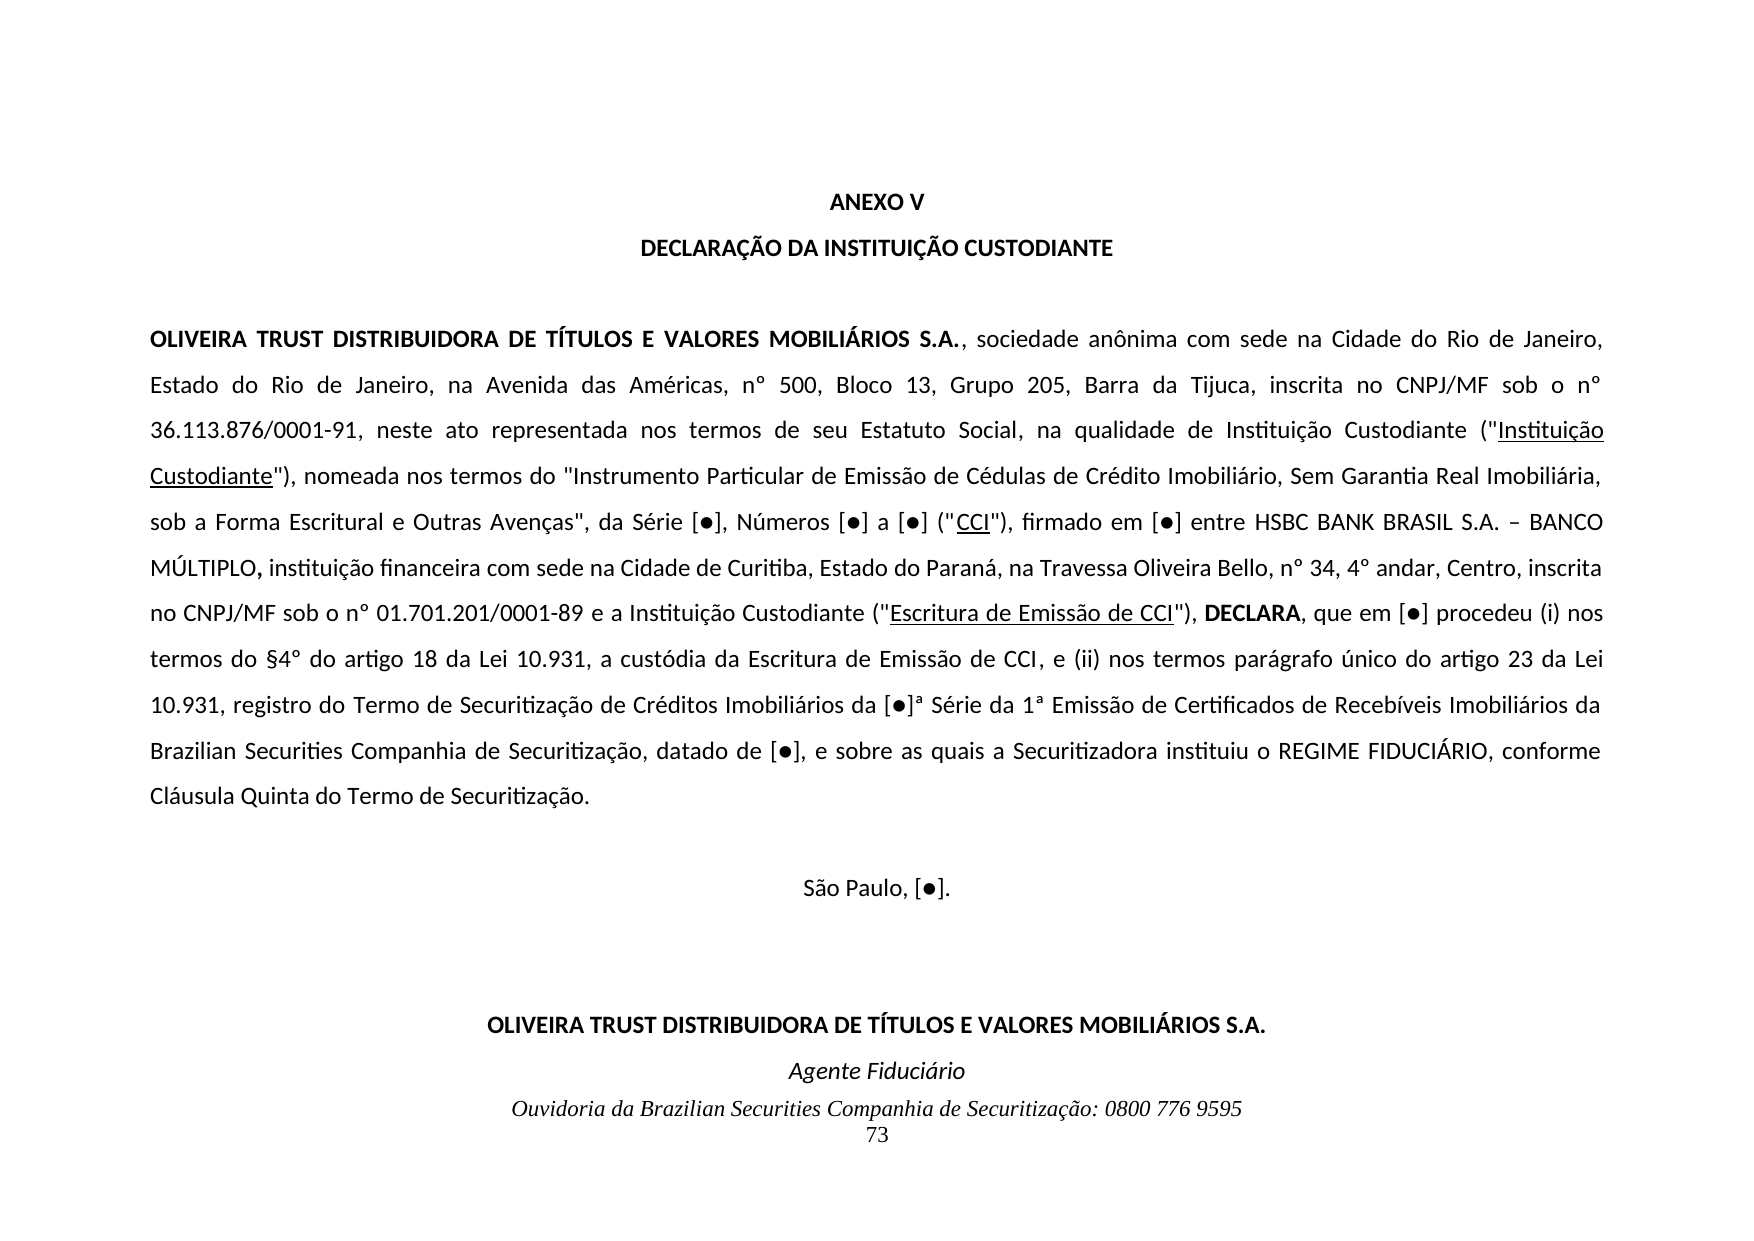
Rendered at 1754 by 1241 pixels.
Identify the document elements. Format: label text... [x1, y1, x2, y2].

text OLIVEIRA TRUST DISTRIBUIDORA DE TÍTULOS E VALORES MOBILIÁRIOS S.A., sociedade anônima com sede na Cidade do Rio de Janeiro, Estado do Rio de Janeiro, na Avenida das Américas, nº 500, Bloco 13, Grupo 205, Barra da Tijuca, inscrita no CNPJ/MF sob o nº 36.113.876/0001-91, neste ato representada nos termos de seu Estatuto Social, na qualidade de Instituição Custodiante ("Instituição Custodiante"), nomeada nos termos do "Instrumento Particular de Emissão de Cédulas de Crédito Imobiliário, Sem Garantia Real Imobiliária, sob a Forma Escritural e Outras Avenças", da Série [●], Números [●] a [●] ("CCI"), firmado em [●] entre HSBC BANK BRASIL S.A. – BANCO MÚLTIPLO, instituição financeira com sede na Cidade de Curitiba, Estado do Paraná, na Travessa Oliveira Bello, nº 34, 4º andar, Centro, inscrita no CNPJ/MF sob o nº 01.701.201/0001-89 e a Instituição Custodiante ("Escritura de Emissão de CCI"), DECLARA, que em [●] procedeu (i) nos termos do §4º do artigo 18 da Lei 10.931, a custódia da Escritura de Emissão de CCI, e (ii) nos termos parágrafo único do artigo 23 da Lei 10.931, registro do Termo de Securitização de Créditos Imobiliários da [●]ª Série da 1ª Emissão de Certificados de Recebíveis Imobiliários da Brazilian Securities Companhia de Securitização, datado de [●], e sobre as quais a Securitizadora instituiu o REGIME FIDUCIÁRIO, conforme Cláusula Quinta do Termo de Securitização. [150, 323, 1604, 811]
text São Paulo, [●]. [150, 872, 1604, 902]
text Agente Fiduciário [150, 1055, 1604, 1085]
text OLIVEIRA TRUST DISTRIBUIDORA DE TÍTULOS E VALORES MOBILIÁRIOS S.A. [150, 1009, 1604, 1040]
text DECLARAÇÃO DA INSTITUIÇÃO CUSTODIANTE [150, 232, 1604, 262]
text ANEXO V [150, 186, 1604, 217]
